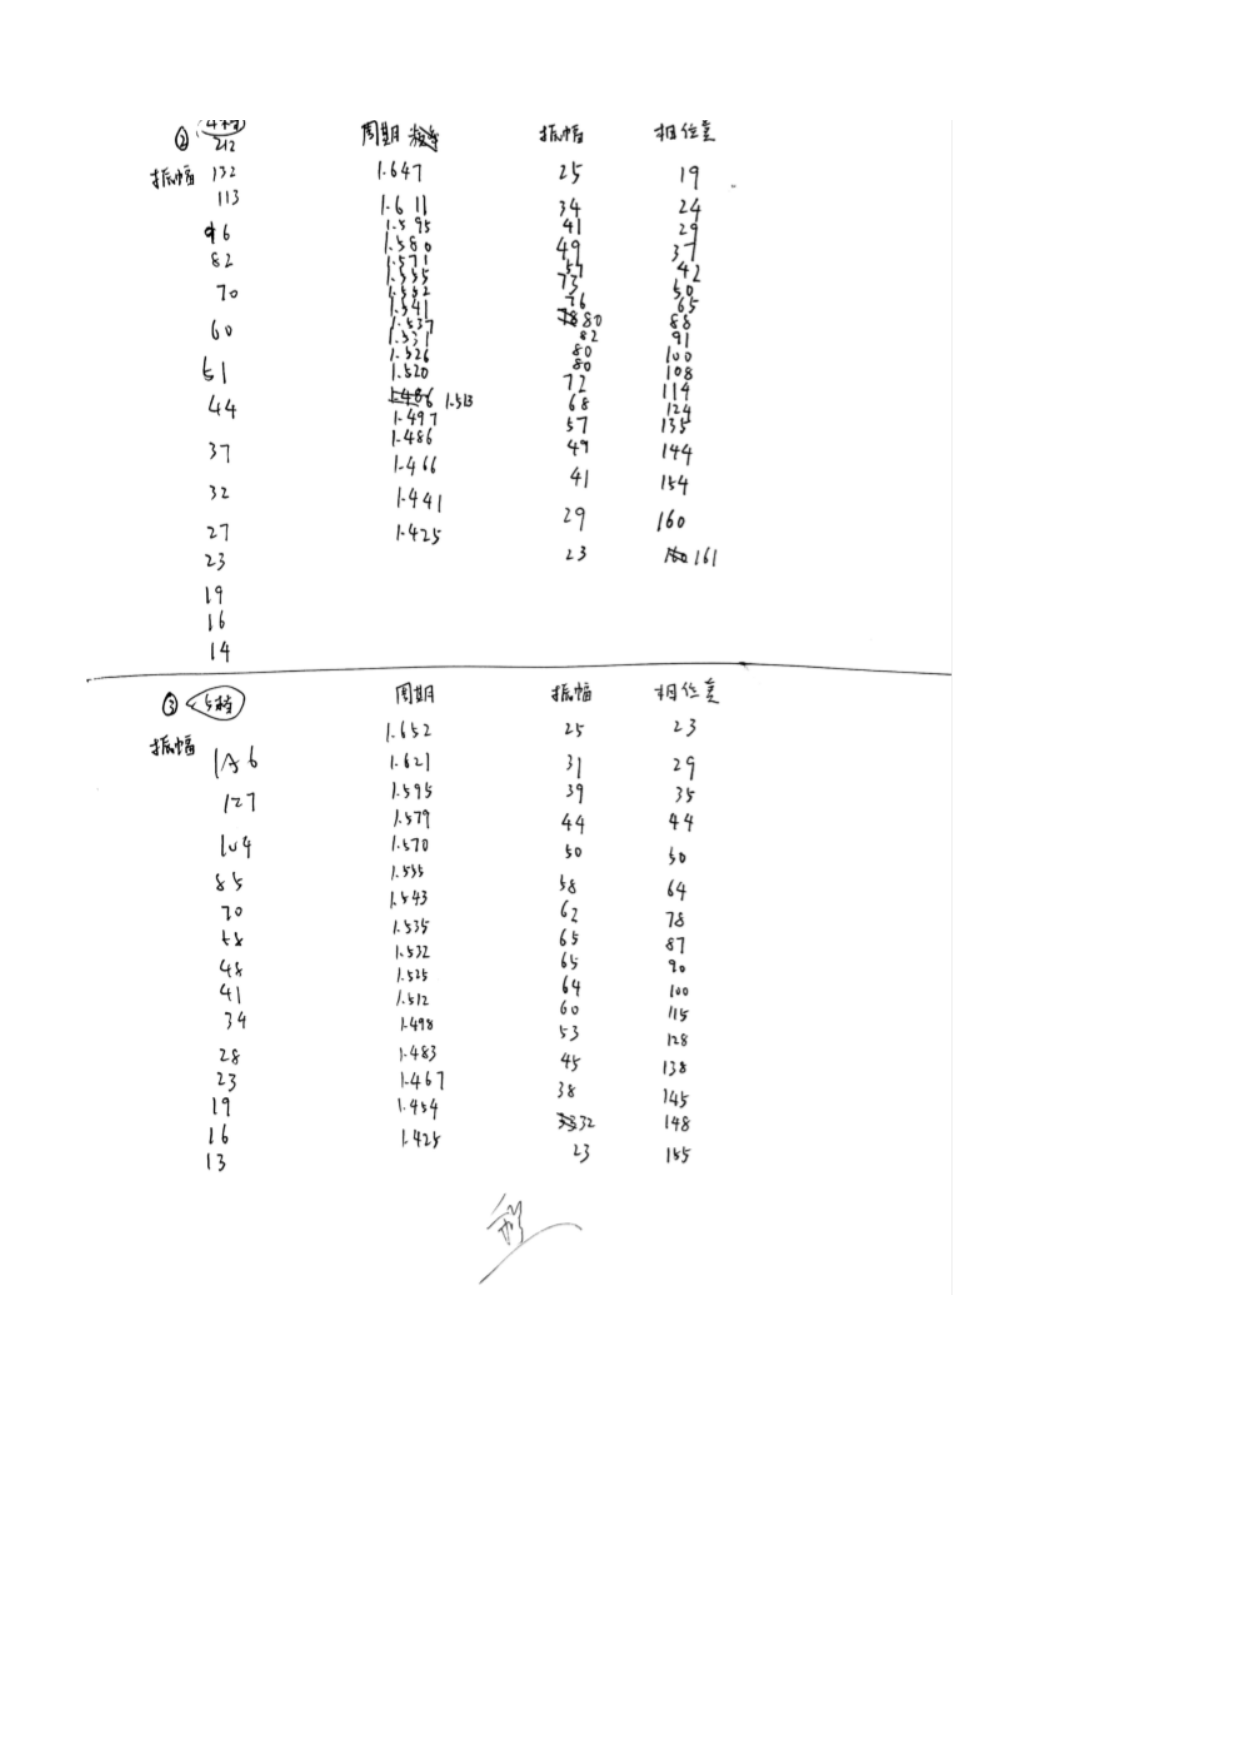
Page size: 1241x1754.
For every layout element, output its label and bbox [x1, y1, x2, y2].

picture [75, 120, 953, 1295]
